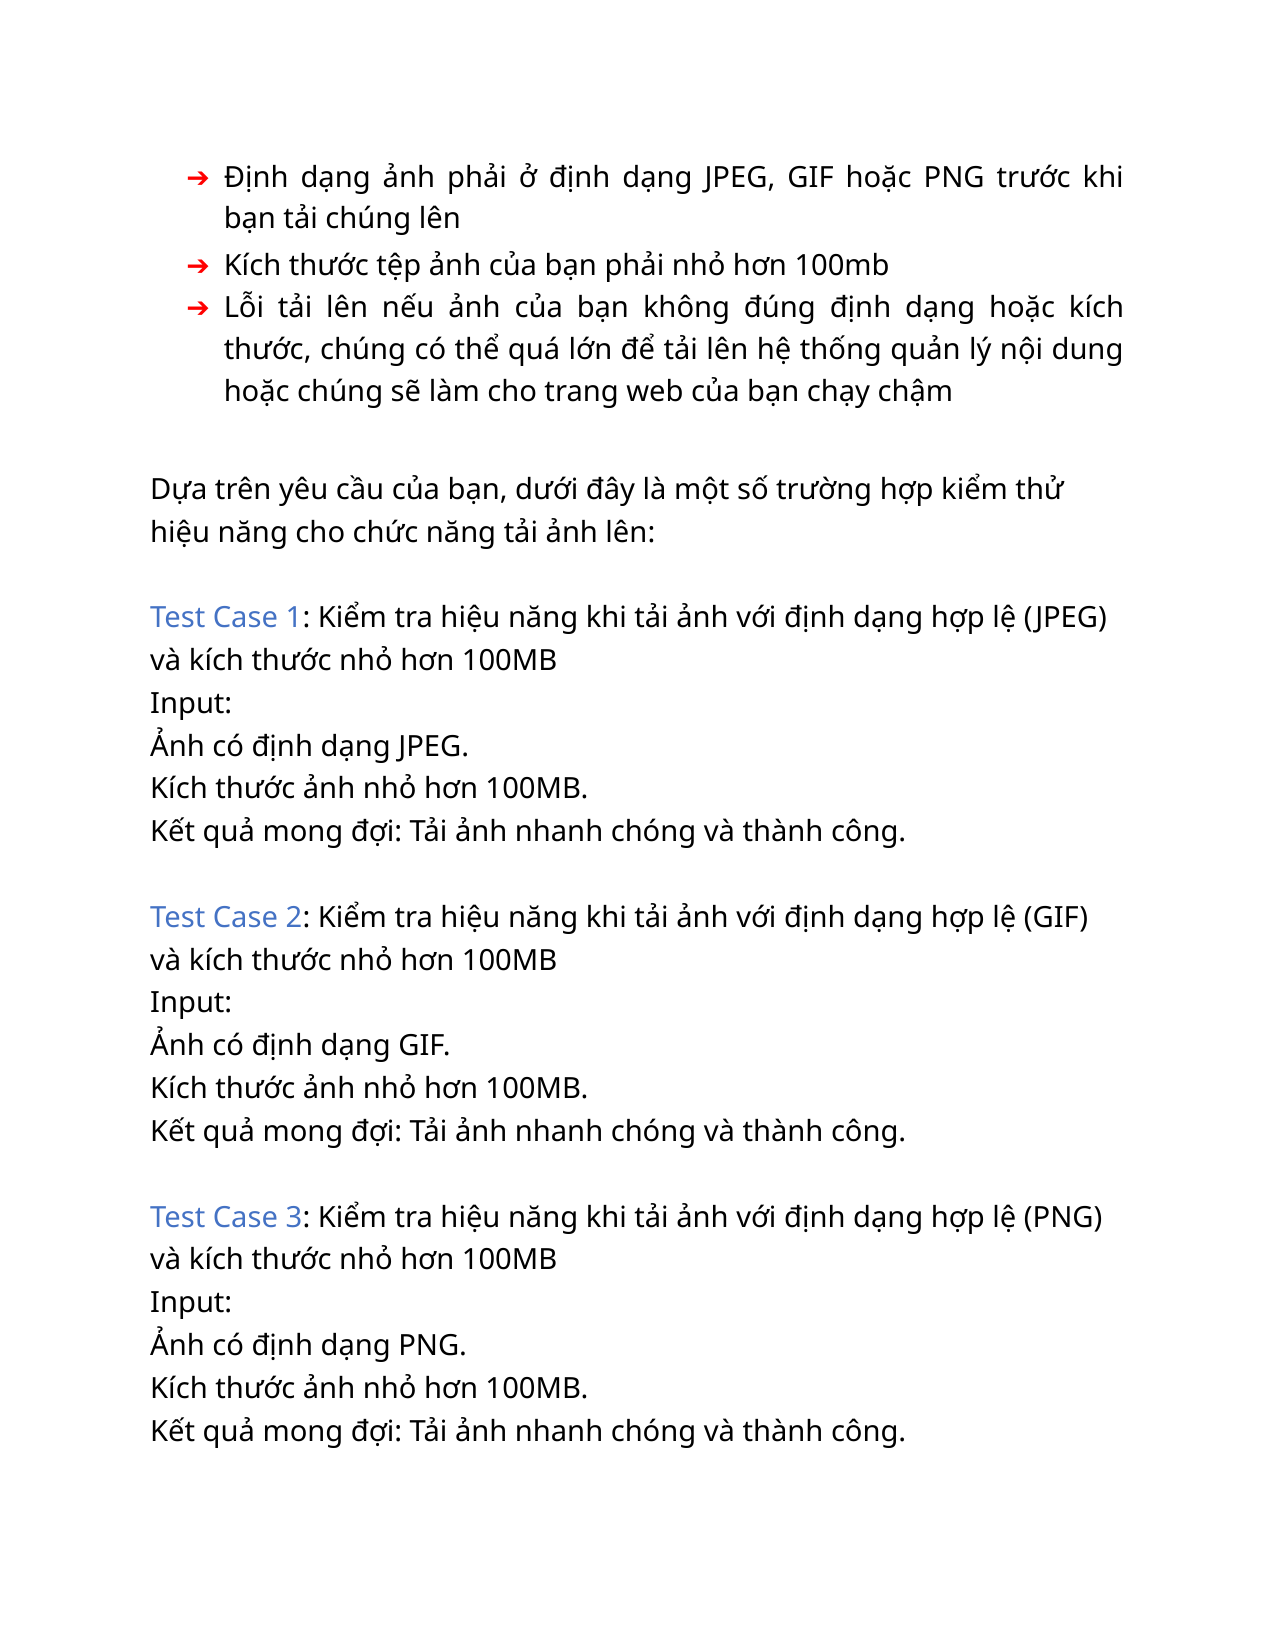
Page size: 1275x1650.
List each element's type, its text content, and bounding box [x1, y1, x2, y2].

text Kích thước ảnh nhỏ hơn 100MB. [150, 768, 1126, 807]
text Input: [150, 982, 1126, 1021]
list Định dạng ảnh phải ở định dạng JPEG, GIF hoặc PNG trước khi bạn tải chúng lên [186, 156, 1126, 237]
text Ảnh có định dạng JPEG. [150, 725, 1126, 764]
text Kết quả mong đợi: Tải ảnh nhanh chóng và thành công. [150, 1410, 1126, 1449]
list Kích thước tệp ảnh của bạn phải nhỏ hơn 100mb [186, 244, 1126, 284]
text Ảnh có định dạng GIF. [150, 1024, 1126, 1064]
text Input: [150, 1281, 1126, 1321]
text Test Case 2: Kiểm tra hiệu năng khi tải ảnh với định dạng hợp lệ (GIF) và kích thước nhỏ hơn 100MB [150, 896, 1126, 979]
text Test Case 1: Kiểm tra hiệu năng khi tải ảnh với định dạng hợp lệ (JPEG) và kích thước nhỏ hơn 100MB [150, 596, 1126, 679]
text Input: [150, 682, 1126, 722]
list Lỗi tải lên nếu ảnh của bạn không đúng định dạng hoặc kích thước, chúng có thể quá lớn để tải lên hệ thống quản lý nội dung hoặc chúng sẽ làm cho trang web của bạn chạy chậm [186, 287, 1126, 409]
text Dựa trên yêu cầu của bạn, dưới đây là một số trường hợp kiểm thử hiệu năng cho chức năng tải ảnh lên: [150, 468, 1126, 551]
text Kích thước ảnh nhỏ hơn 100MB. [150, 1367, 1126, 1407]
text Test Case 3: Kiểm tra hiệu năng khi tải ảnh với định dạng hợp lệ (PNG) và kích thước nhỏ hơn 100MB [150, 1196, 1126, 1278]
text Kết quả mong đợi: Tải ảnh nhanh chóng và thành công. [150, 811, 1126, 850]
text Ảnh có định dạng PNG. [150, 1324, 1126, 1364]
text Kết quả mong đợi: Tải ảnh nhanh chóng và thành công. [150, 1110, 1126, 1150]
text Kích thước ảnh nhỏ hơn 100MB. [150, 1067, 1126, 1107]
